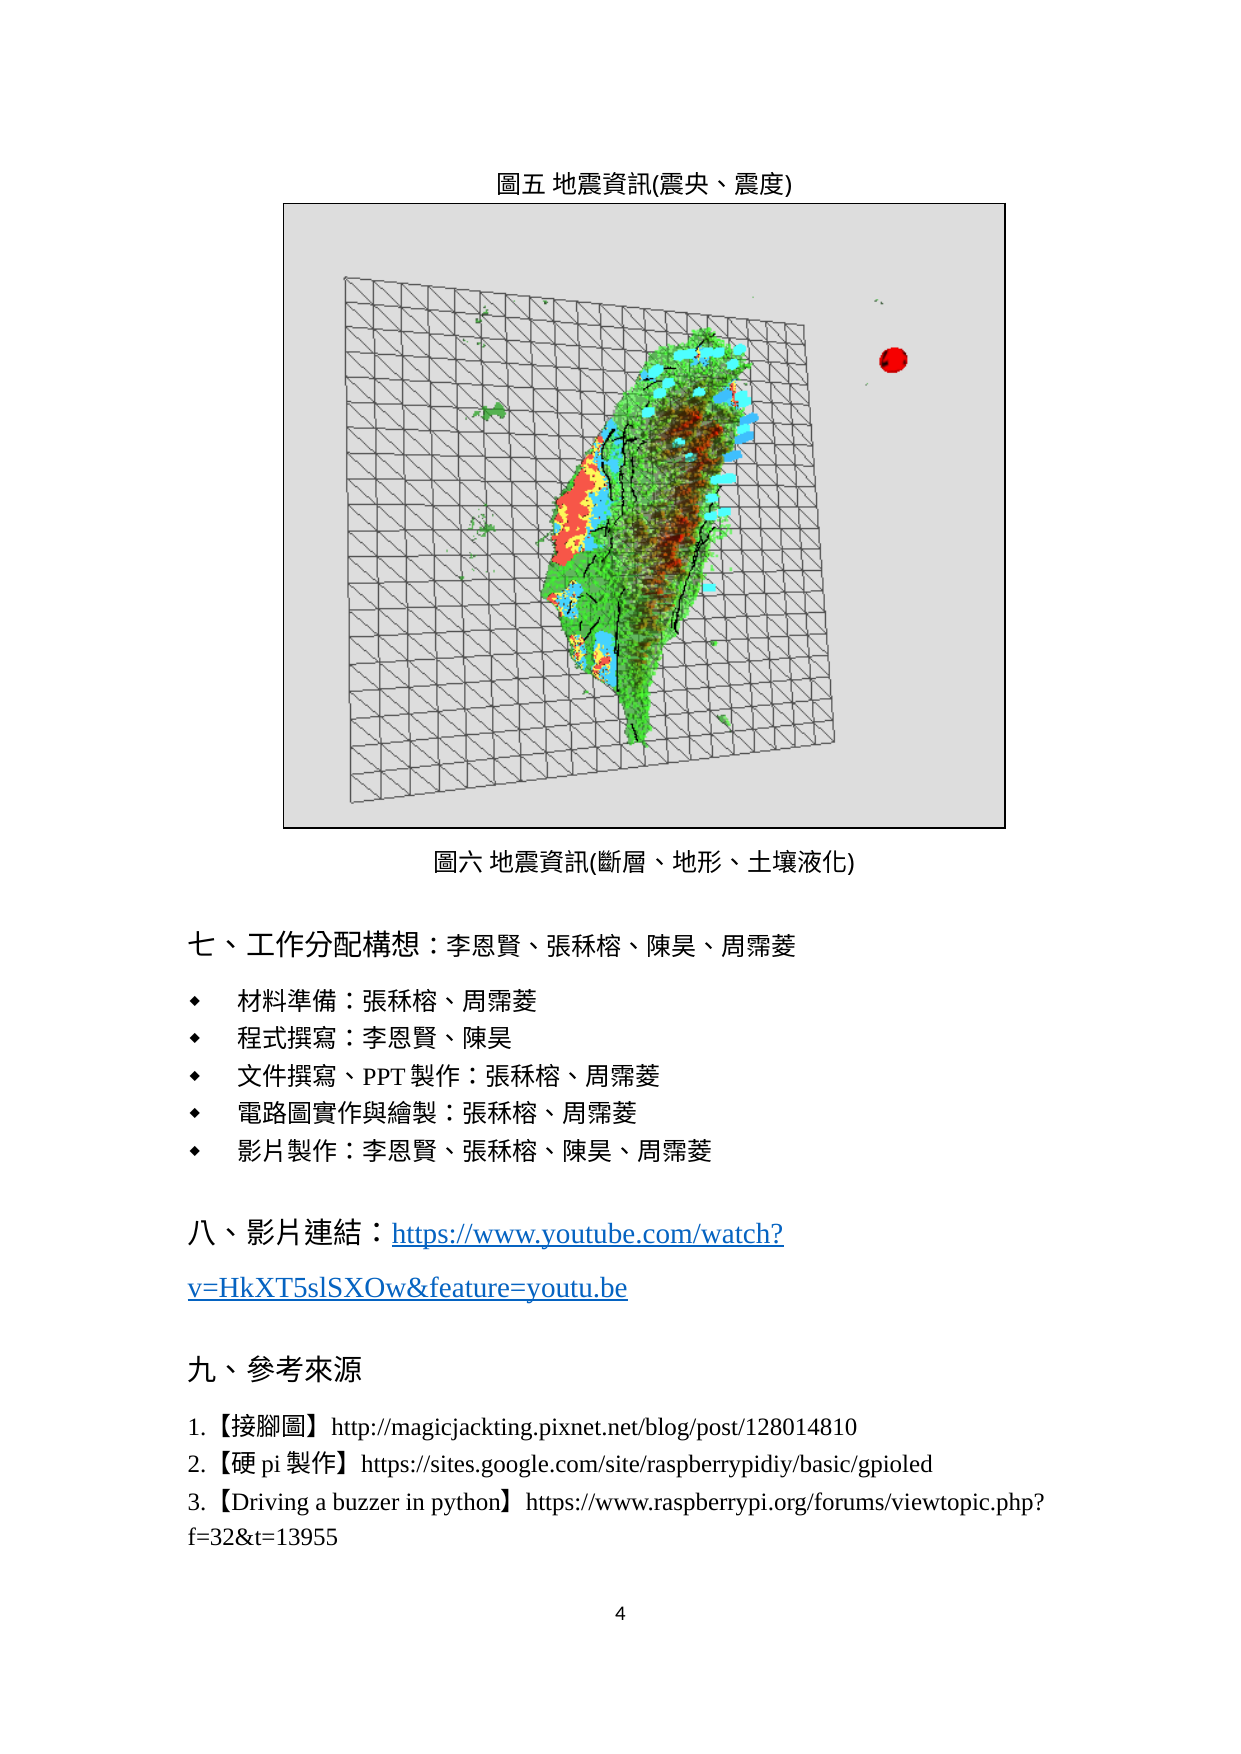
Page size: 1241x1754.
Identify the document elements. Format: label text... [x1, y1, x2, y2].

text 八、影片連結：https://www.youtube.com/watch?v=HkXT5slSXOw&feature=youtu.be [187, 1193, 1053, 1306]
text 3.【Driving a buzzer in python】https://www.raspberrypi.org/forums/viewtopic.php?f=32&t=13955 [187, 1481, 1053, 1556]
table_cell 圖六 地震資訊(斷層、地形、土壤液化) [188, 840, 1101, 881]
table_cell [188, 203, 1101, 840]
text 九、參考來源 [187, 1331, 1053, 1406]
text 2.【硬pi製作】https://sites.google.com/site/raspberrypidiy/basic/gpioled [187, 1443, 1053, 1481]
list 影片製作：李恩賢、張秝榕、陳昊、周霈菱 [187, 1131, 1053, 1168]
list 材料準備：張秝榕、周霈菱 [187, 981, 1053, 1018]
list 程式撰寫：李恩賢、陳昊 [187, 1018, 1053, 1056]
text 1.【接腳圖】http://magicjackting.pixnet.net/blog/post/128014810 [187, 1406, 1053, 1443]
list 電路圖實作與繪製：張秝榕、周霈菱 [187, 1093, 1053, 1131]
list 文件撰寫、PPT製作：張秝榕、周霈菱 [187, 1056, 1053, 1093]
table_cell 圖五 地震資訊(震央、震度) [188, 163, 1101, 203]
text 七、工作分配構想：李恩賢、張秝榕、陳昊、周霈菱 [187, 906, 1053, 981]
